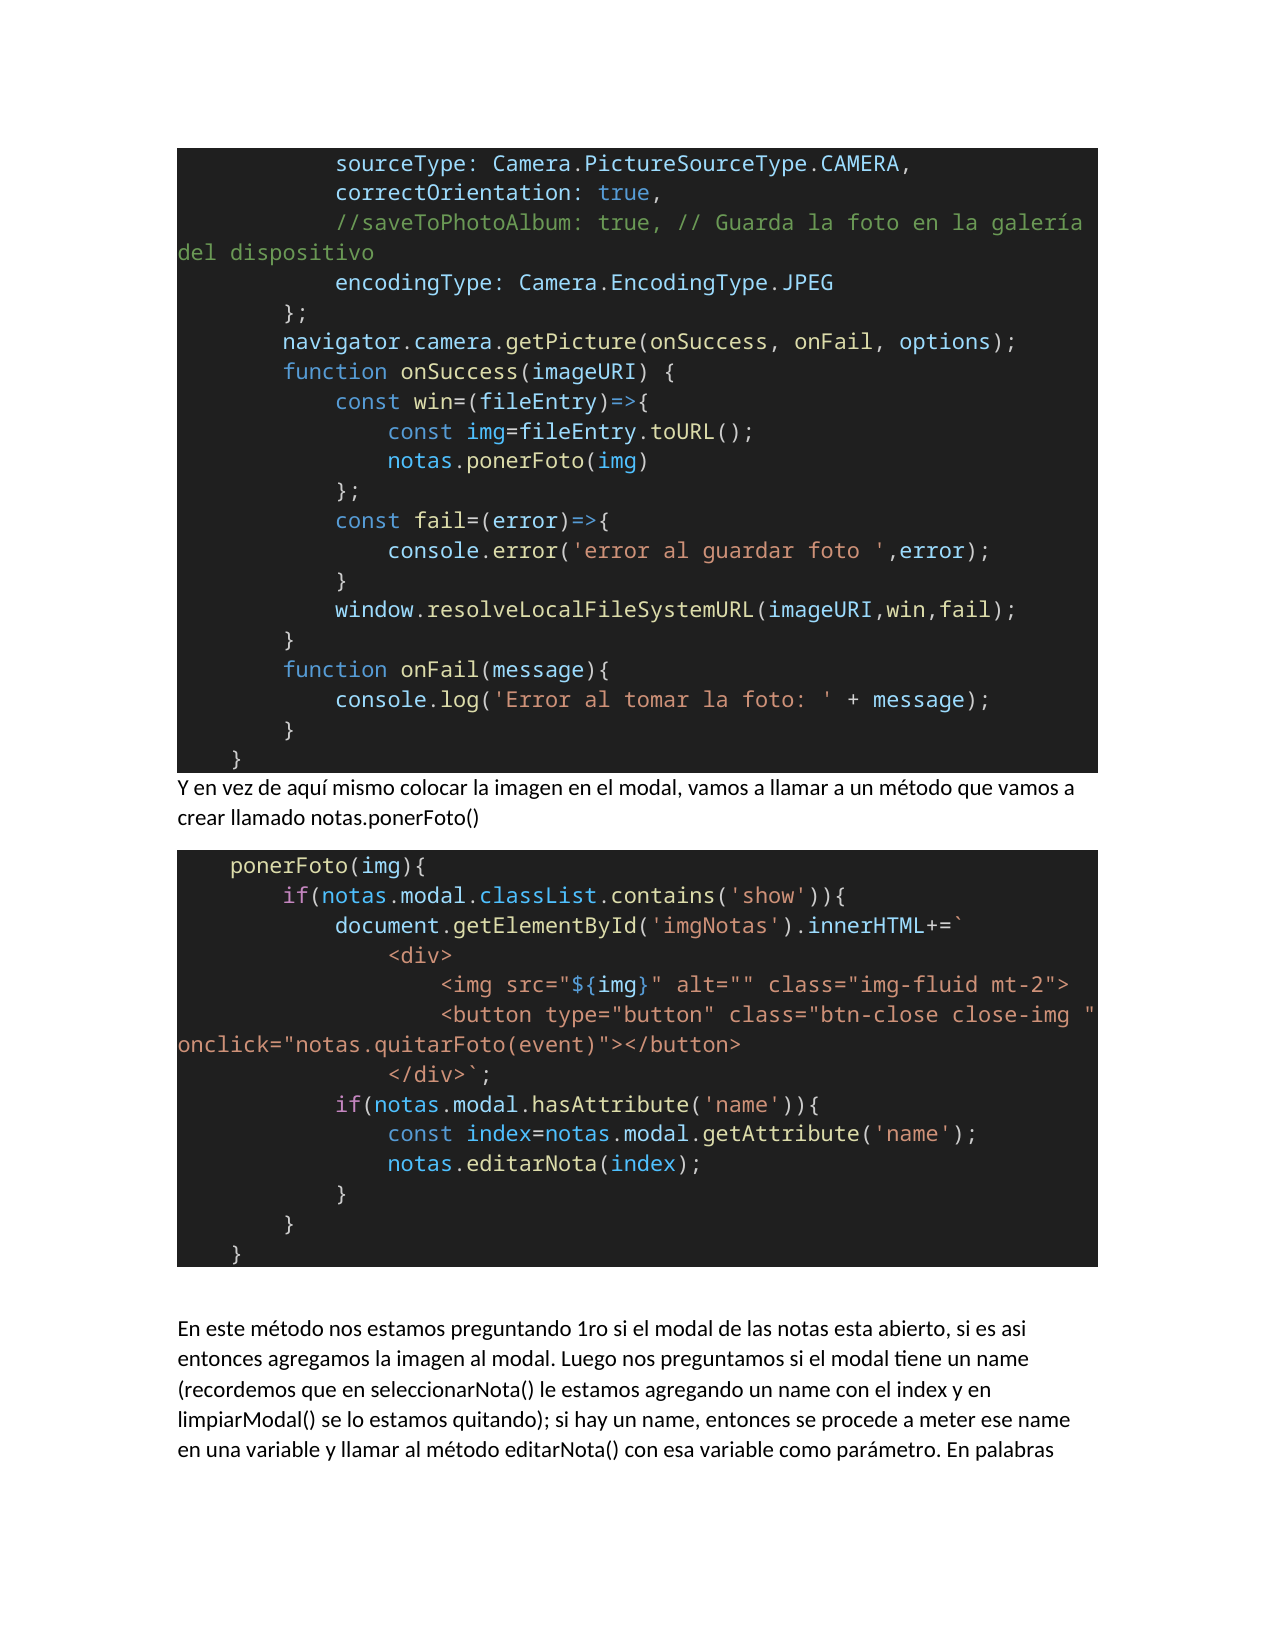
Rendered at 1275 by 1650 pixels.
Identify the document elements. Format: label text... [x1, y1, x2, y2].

text function onSuccess(imageURI) { [177, 356, 1098, 386]
text const index=notas.modal.getAttribute('name'); [177, 1118, 1098, 1148]
text } [177, 714, 1098, 743]
text const fail=(error)=>{ [177, 505, 1098, 535]
text ponerFoto(img){ [177, 850, 1098, 880]
text notas.ponerFoto(img) [177, 446, 1098, 475]
text } [177, 565, 1098, 594]
text //saveToPhotoAlbum: true, // Guarda la foto en la galería del dispositivo [177, 207, 1098, 267]
text notas.editarNota(index); [177, 1148, 1098, 1178]
text if(notas.modal.classList.contains('show')){ [177, 880, 1098, 910]
text </div>`; [177, 1059, 1098, 1089]
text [177, 1314, 1098, 1463]
text console.error('error al guardar foto ',error); [177, 535, 1098, 565]
text } [177, 624, 1098, 654]
text } [177, 743, 1098, 773]
text correctOrientation: true, [177, 177, 1098, 207]
text }; [177, 475, 1098, 505]
text <button type="button" class="btn-close close-img " onclick="notas.quitarFoto(event)"></button> [177, 999, 1098, 1059]
text }; [177, 297, 1098, 326]
text document.getElementById('imgNotas').innerHTML+=` [177, 910, 1098, 940]
text <img src="${img}" alt="" class="img-fluid mt-2"> [177, 969, 1098, 999]
text window.resolveLocalFileSystemURL(imageURI,win,fail); [177, 594, 1098, 624]
text navigator.camera.getPicture(onSuccess, onFail, options); [177, 326, 1098, 356]
text if(notas.modal.hasAttribute('name')){ [177, 1089, 1098, 1118]
text Y en vez de aquí mismo colocar la imagen en el modal, vamos a llamar a un método que vamos a crear llamado notas.ponerFoto() [177, 773, 1098, 831]
text sourceType: Camera.PictureSourceType.CAMERA, [177, 148, 1098, 177]
text const img=fileEntry.toURL(); [177, 416, 1098, 446]
text } [177, 1238, 1098, 1267]
text encodingType: Camera.EncodingType.JPEG [177, 267, 1098, 297]
text function onFail(message){ [177, 654, 1098, 684]
text } [177, 1178, 1098, 1208]
text const win=(fileEntry)=>{ [177, 386, 1098, 416]
text } [177, 1208, 1098, 1238]
text <div> [177, 940, 1098, 969]
text console.log('Error al tomar la foto: ' + message); [177, 684, 1098, 714]
